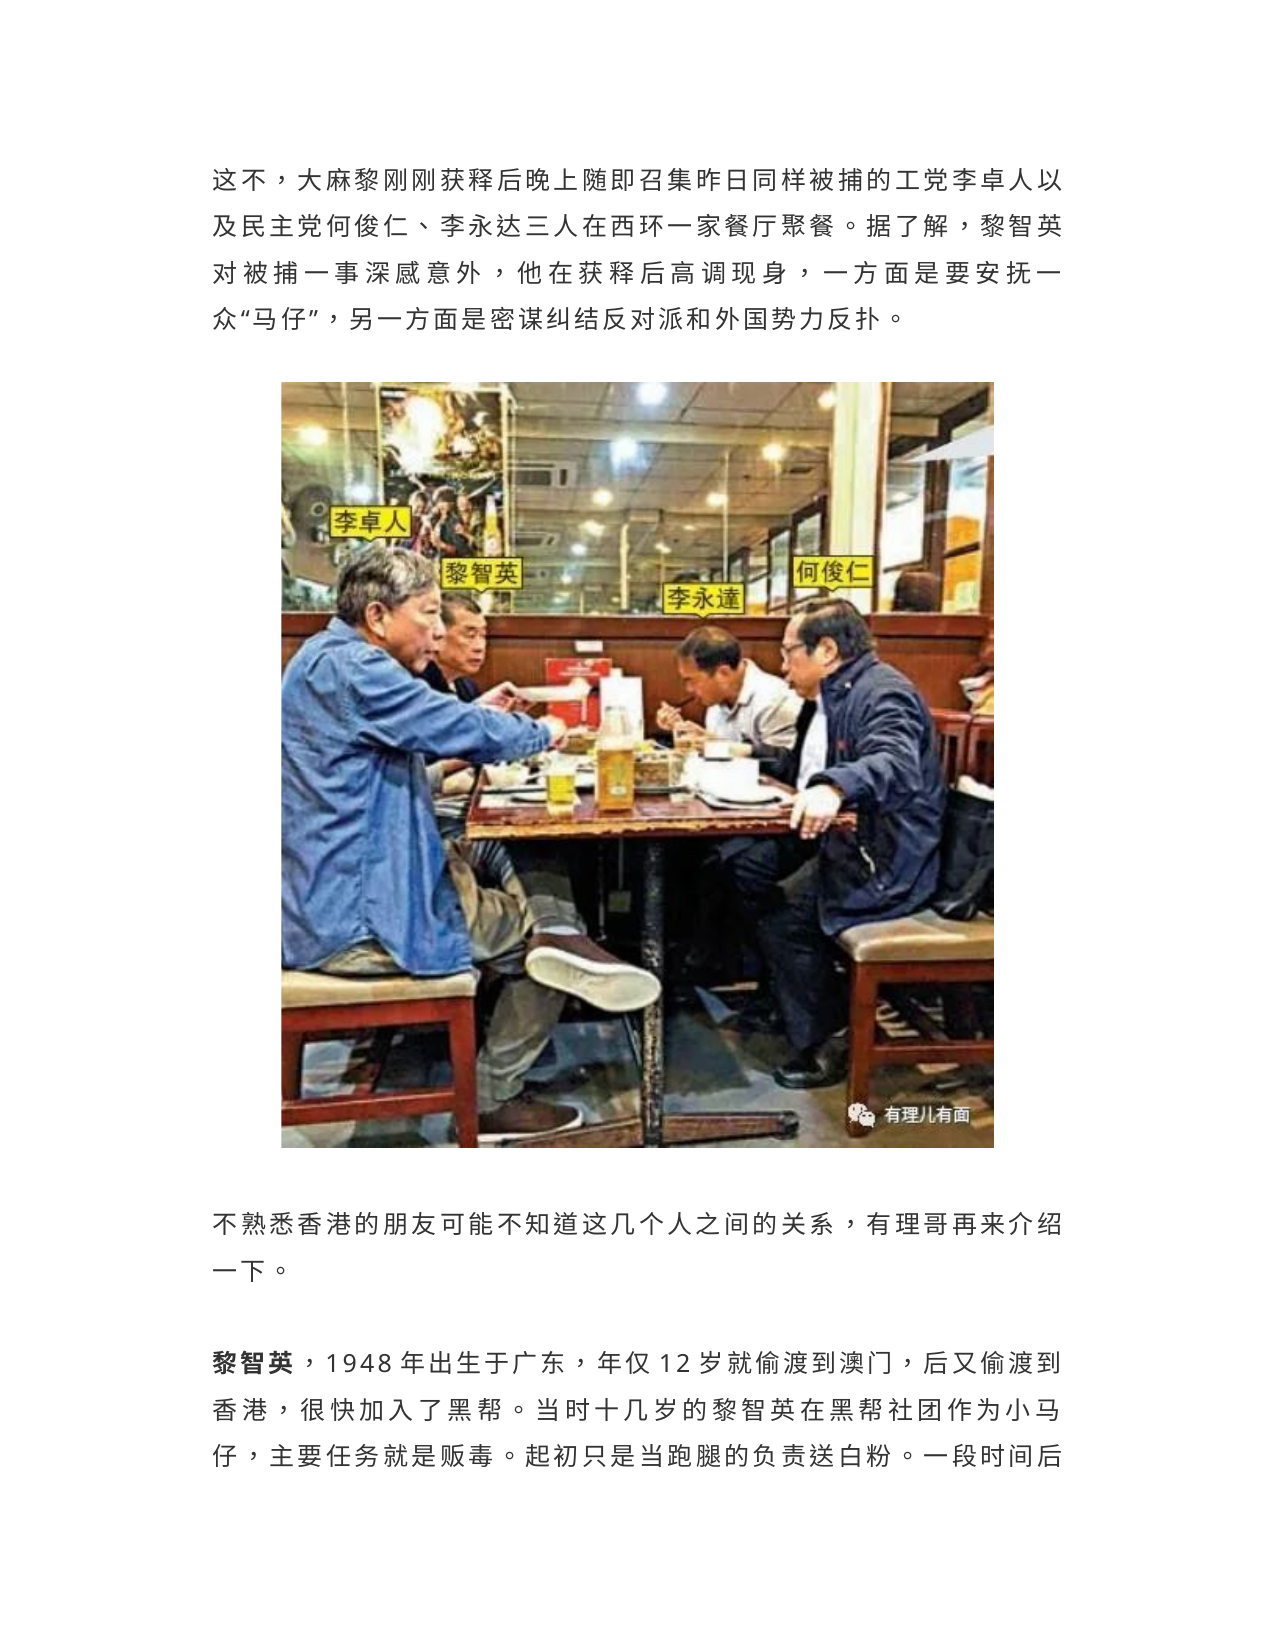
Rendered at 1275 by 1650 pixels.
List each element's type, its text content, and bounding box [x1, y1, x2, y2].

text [212, 1334, 1062, 1473]
picture [281, 382, 994, 1148]
text 这不，大麻黎刚刚获释后晚上随即召集昨日同样被捕的工党李卓人以及民主党何俊仁、李永达三人在西环一家餐厅聚餐。据了解，黎智英对被捕一事深感意外，他在获释后高调现身，一方面是要安抚一众“马仔”，另一方面是密谋纠结反对派和外国势力反扑。 [212, 150, 1062, 336]
text 不熟悉香港的朋友可能不知道这几个人之间的关系，有理哥再来介绍一下。 [212, 1194, 1062, 1287]
